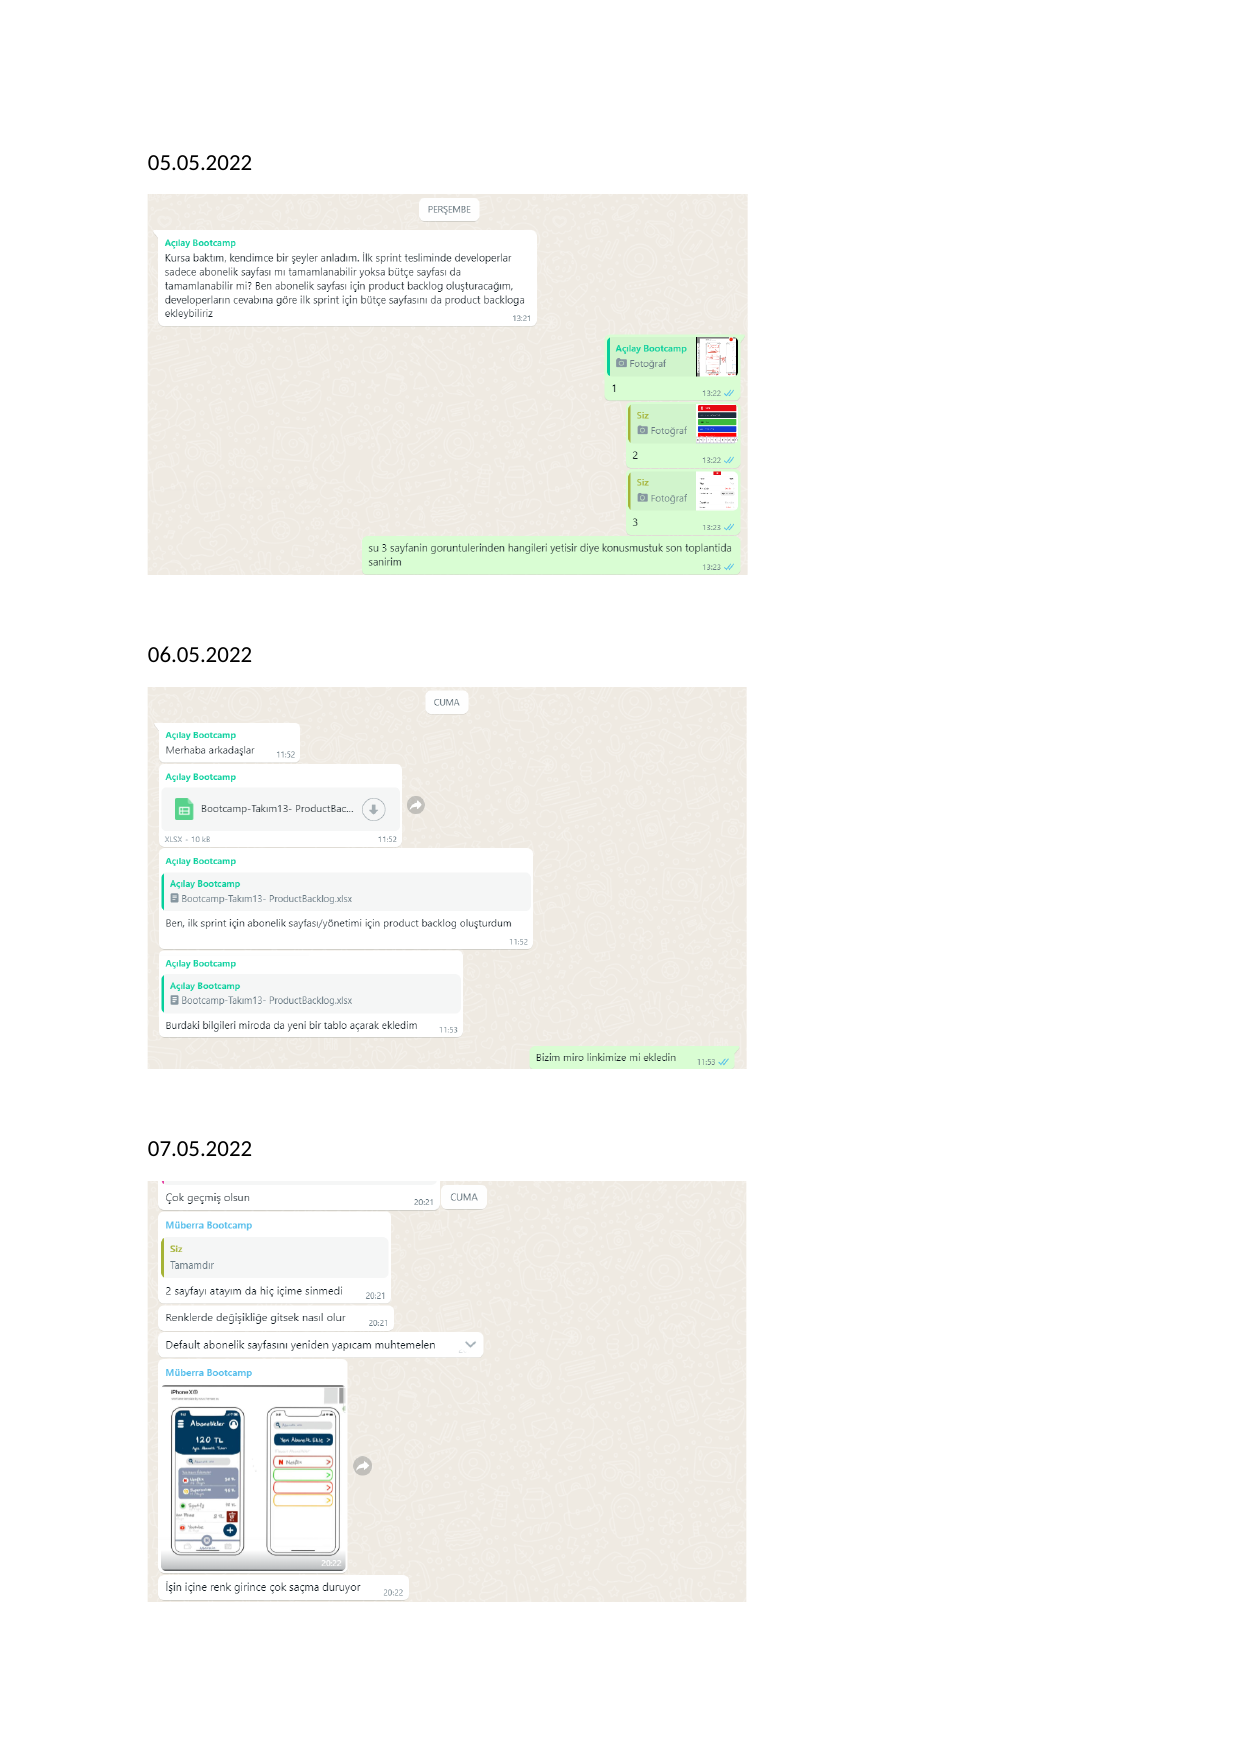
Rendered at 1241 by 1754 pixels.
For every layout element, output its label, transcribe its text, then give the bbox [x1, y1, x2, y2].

picture [147, 687, 747, 1069]
text 06.05.2022 [148, 641, 1093, 669]
text 05.05.2022 [148, 148, 1093, 176]
picture [147, 194, 748, 575]
picture [147, 1181, 747, 1602]
text 07.05.2022 [148, 1134, 1093, 1162]
